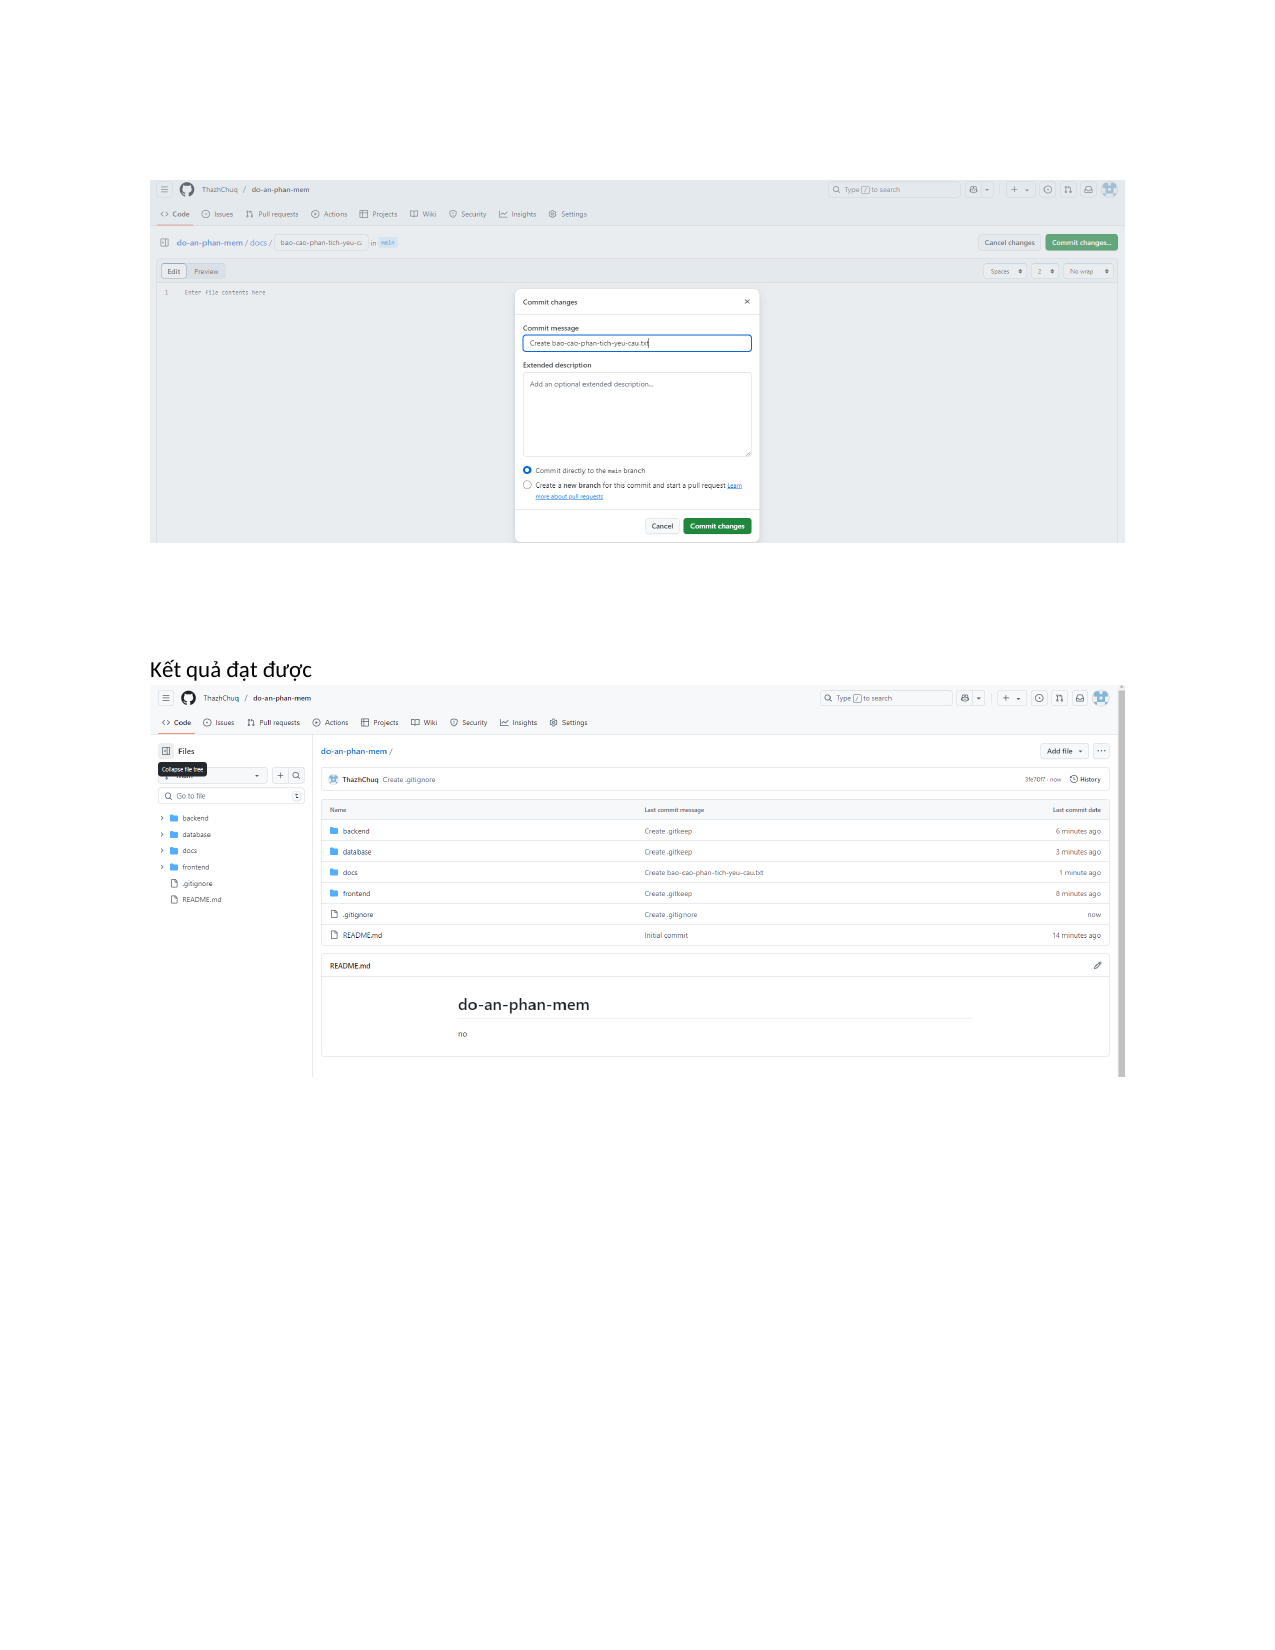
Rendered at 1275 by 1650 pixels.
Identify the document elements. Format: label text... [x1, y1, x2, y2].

picture [150, 180, 1125, 543]
text Kết quả đạt được [150, 656, 1125, 685]
picture [150, 685, 1125, 1077]
